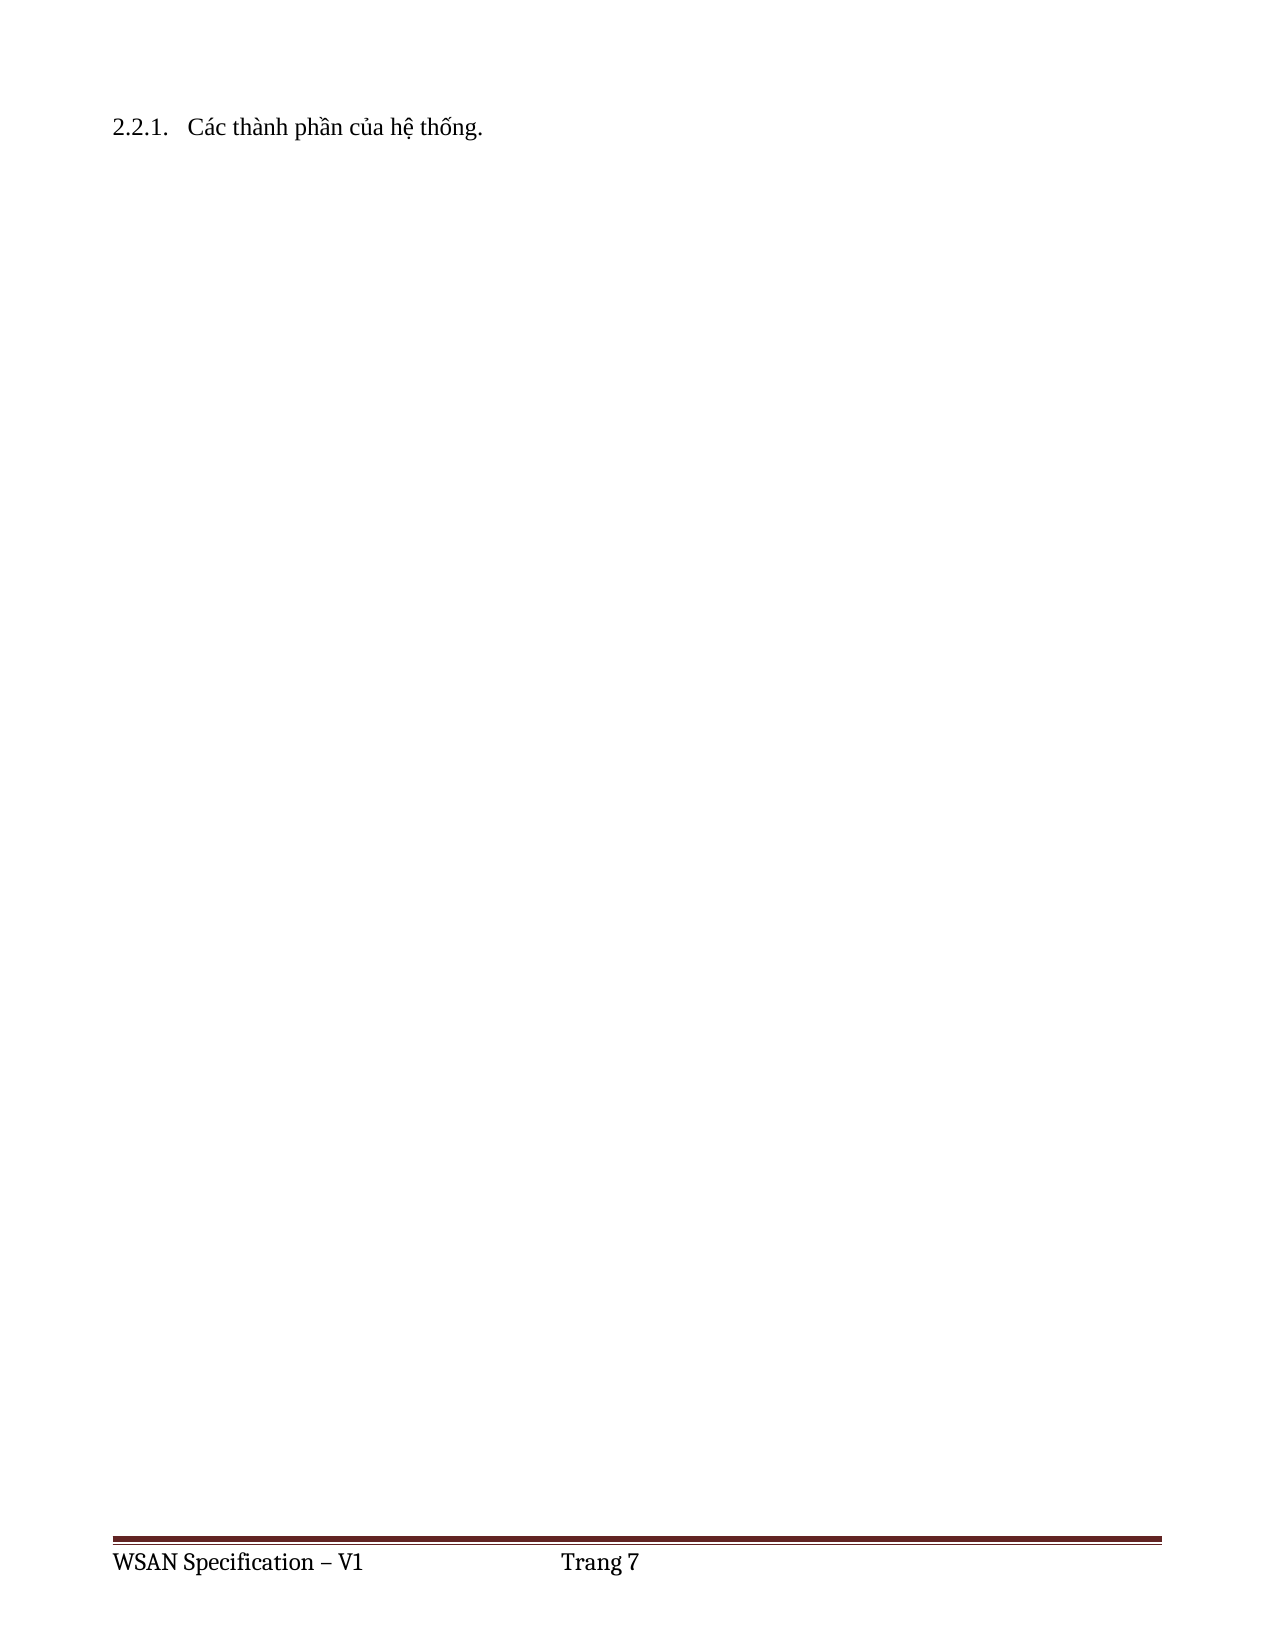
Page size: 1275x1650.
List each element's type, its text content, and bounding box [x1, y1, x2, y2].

list Các thành phần của hệ thống. [112, 112, 1162, 141]
